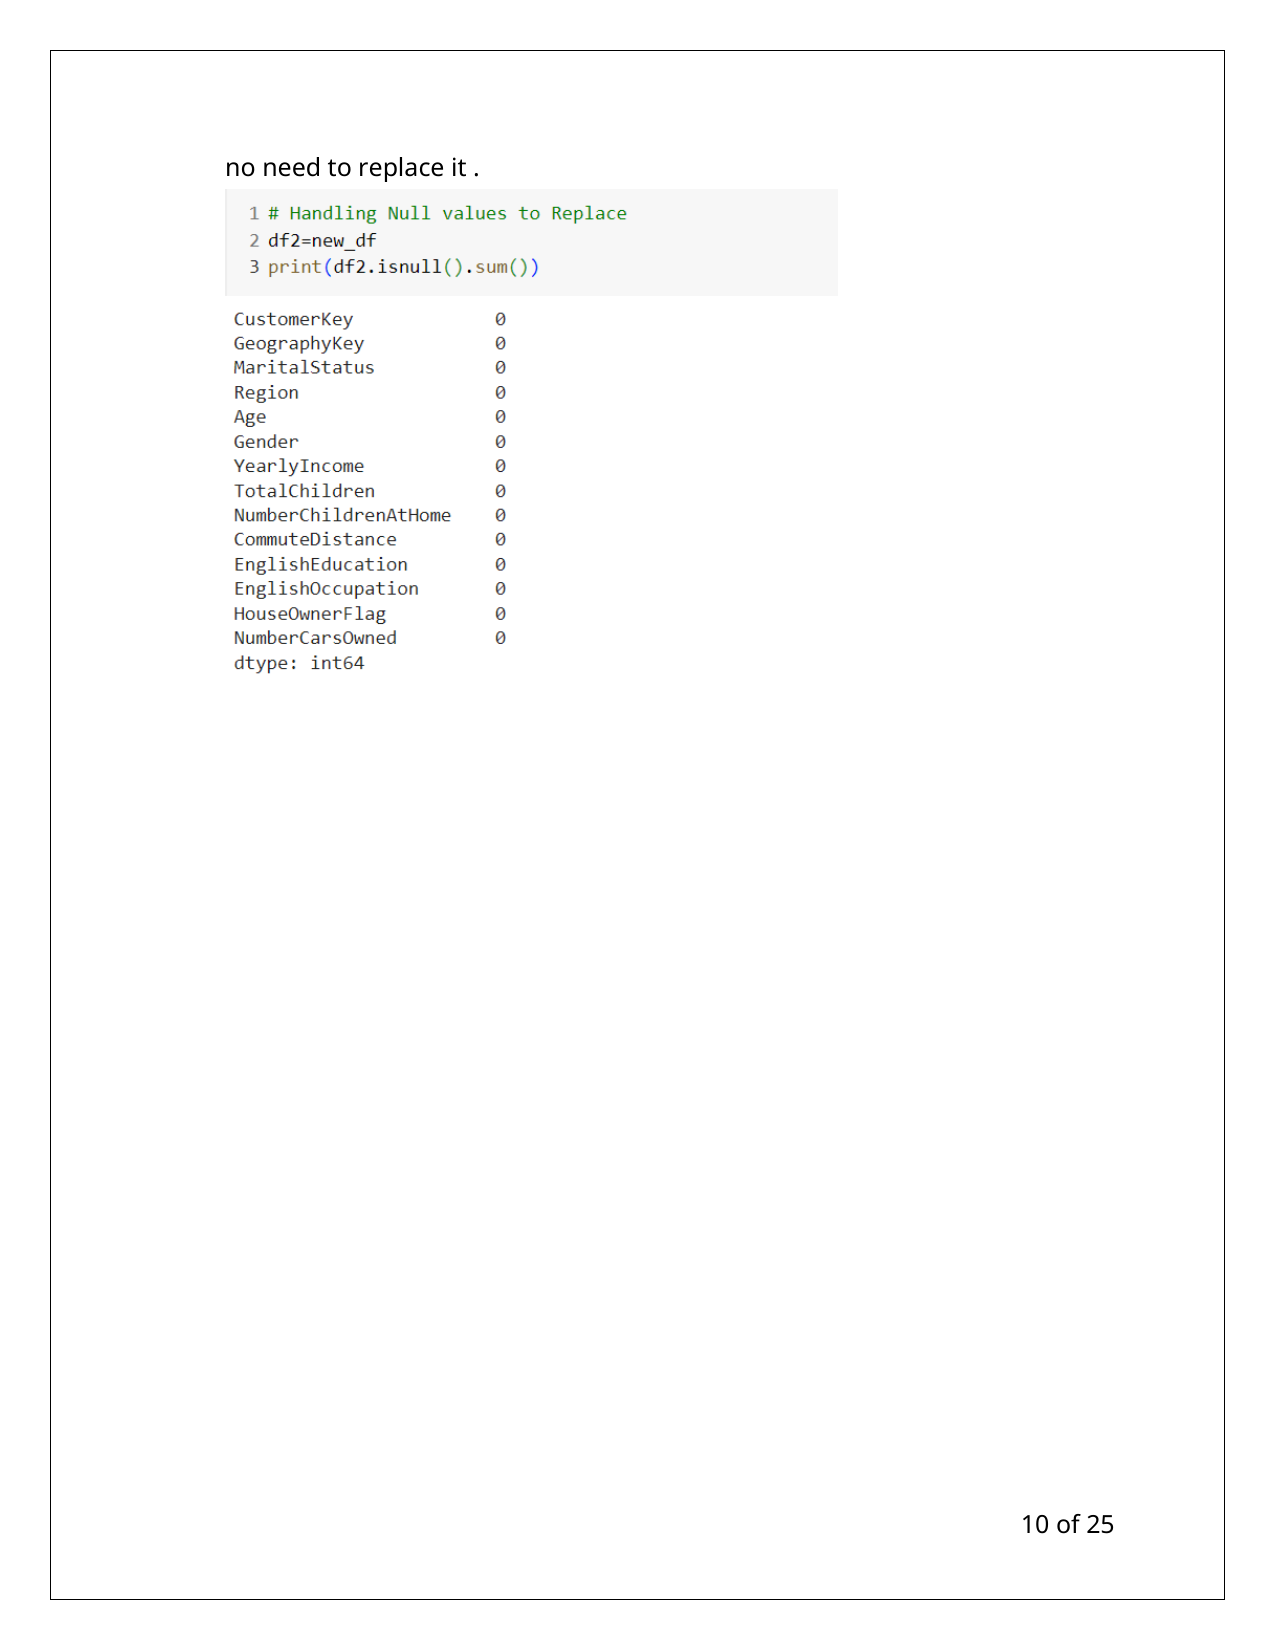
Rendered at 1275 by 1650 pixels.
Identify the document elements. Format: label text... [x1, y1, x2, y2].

picture [225, 189, 838, 688]
